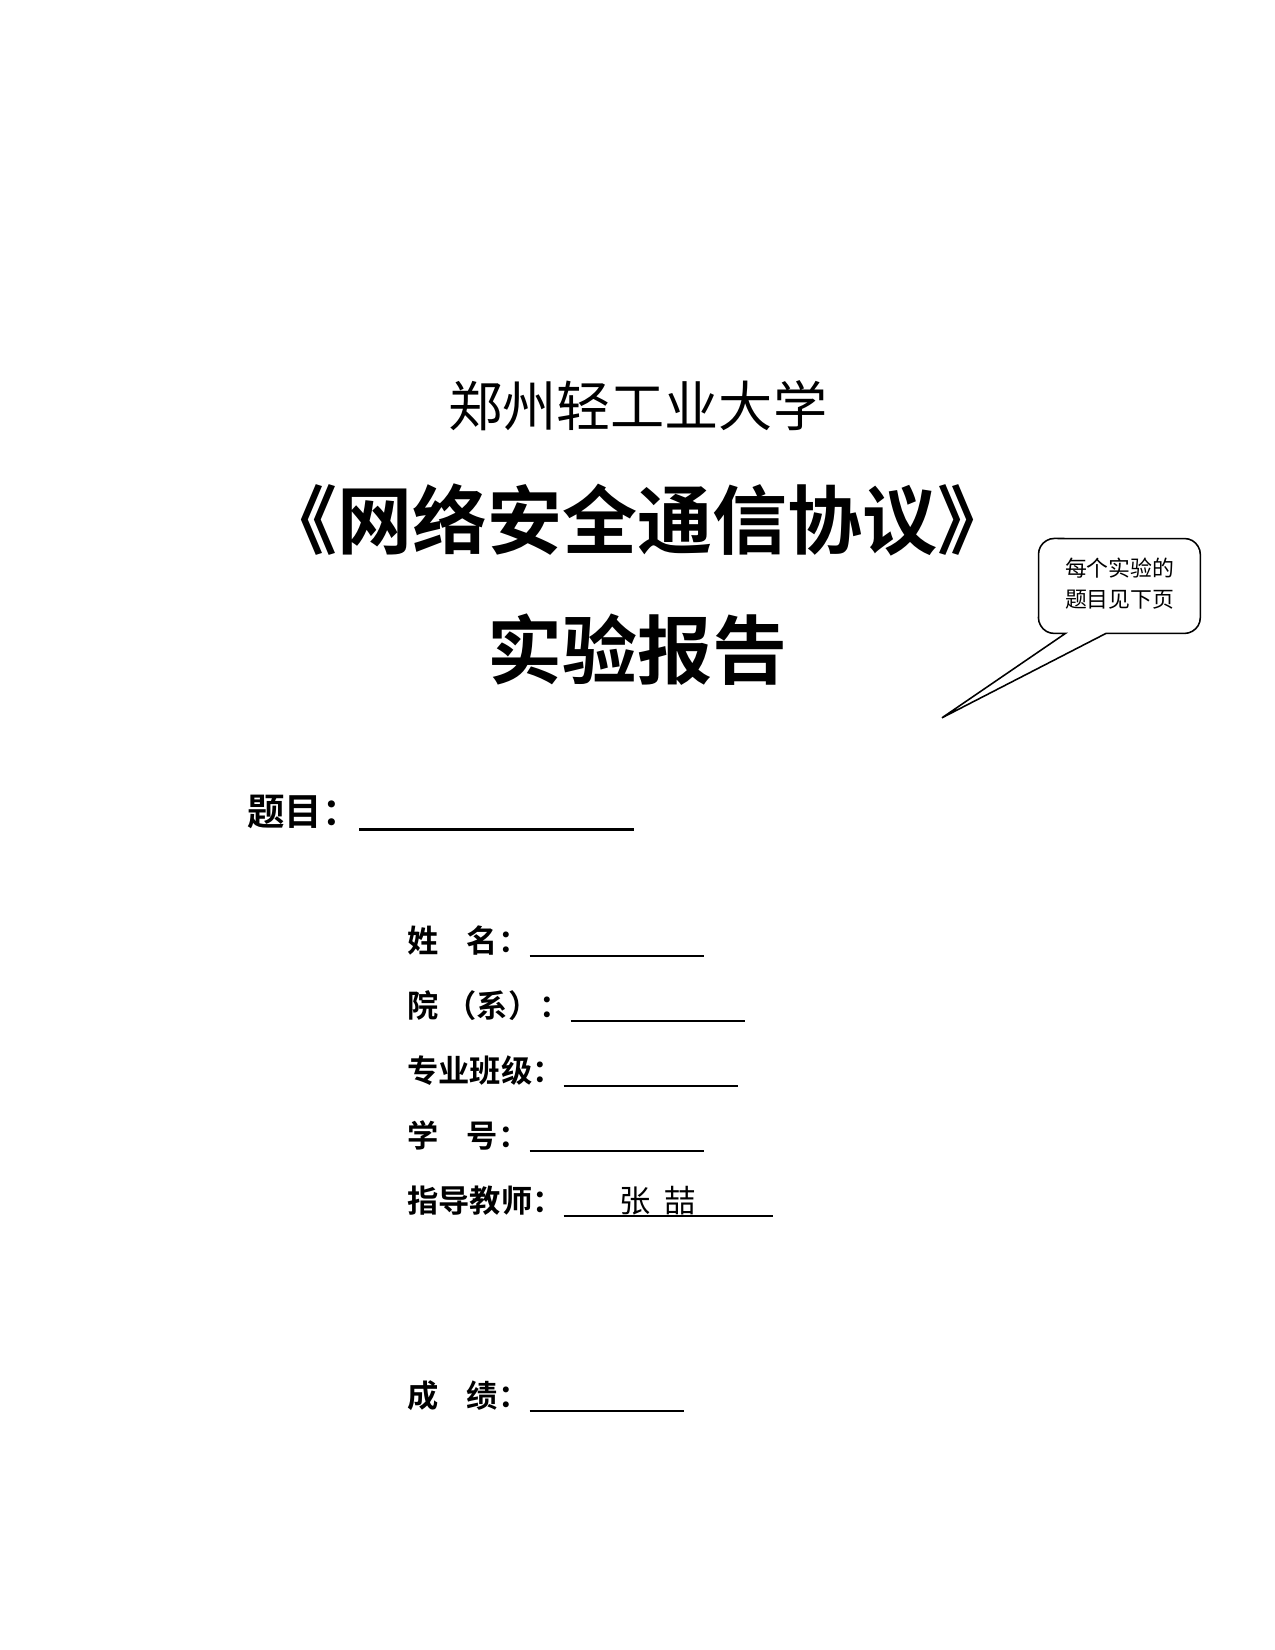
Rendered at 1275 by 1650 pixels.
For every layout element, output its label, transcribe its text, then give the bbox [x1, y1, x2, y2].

text 《网络安全通信协议》 [187, 451, 1087, 581]
text 成 绩： [187, 1361, 1087, 1426]
text 专业班级： [187, 1036, 1087, 1101]
text 郑州轻工业大学 [187, 354, 1087, 451]
text 院 （系）： [187, 971, 1087, 1036]
text 实验报告 [959, 645, 1087, 711]
text 指导教师： 张 喆 [187, 1166, 1087, 1231]
text 姓 名： [187, 906, 1087, 971]
text 学 号： [187, 1101, 1087, 1166]
text 实验报告 [187, 581, 1060, 711]
text 题目： [187, 776, 1087, 841]
